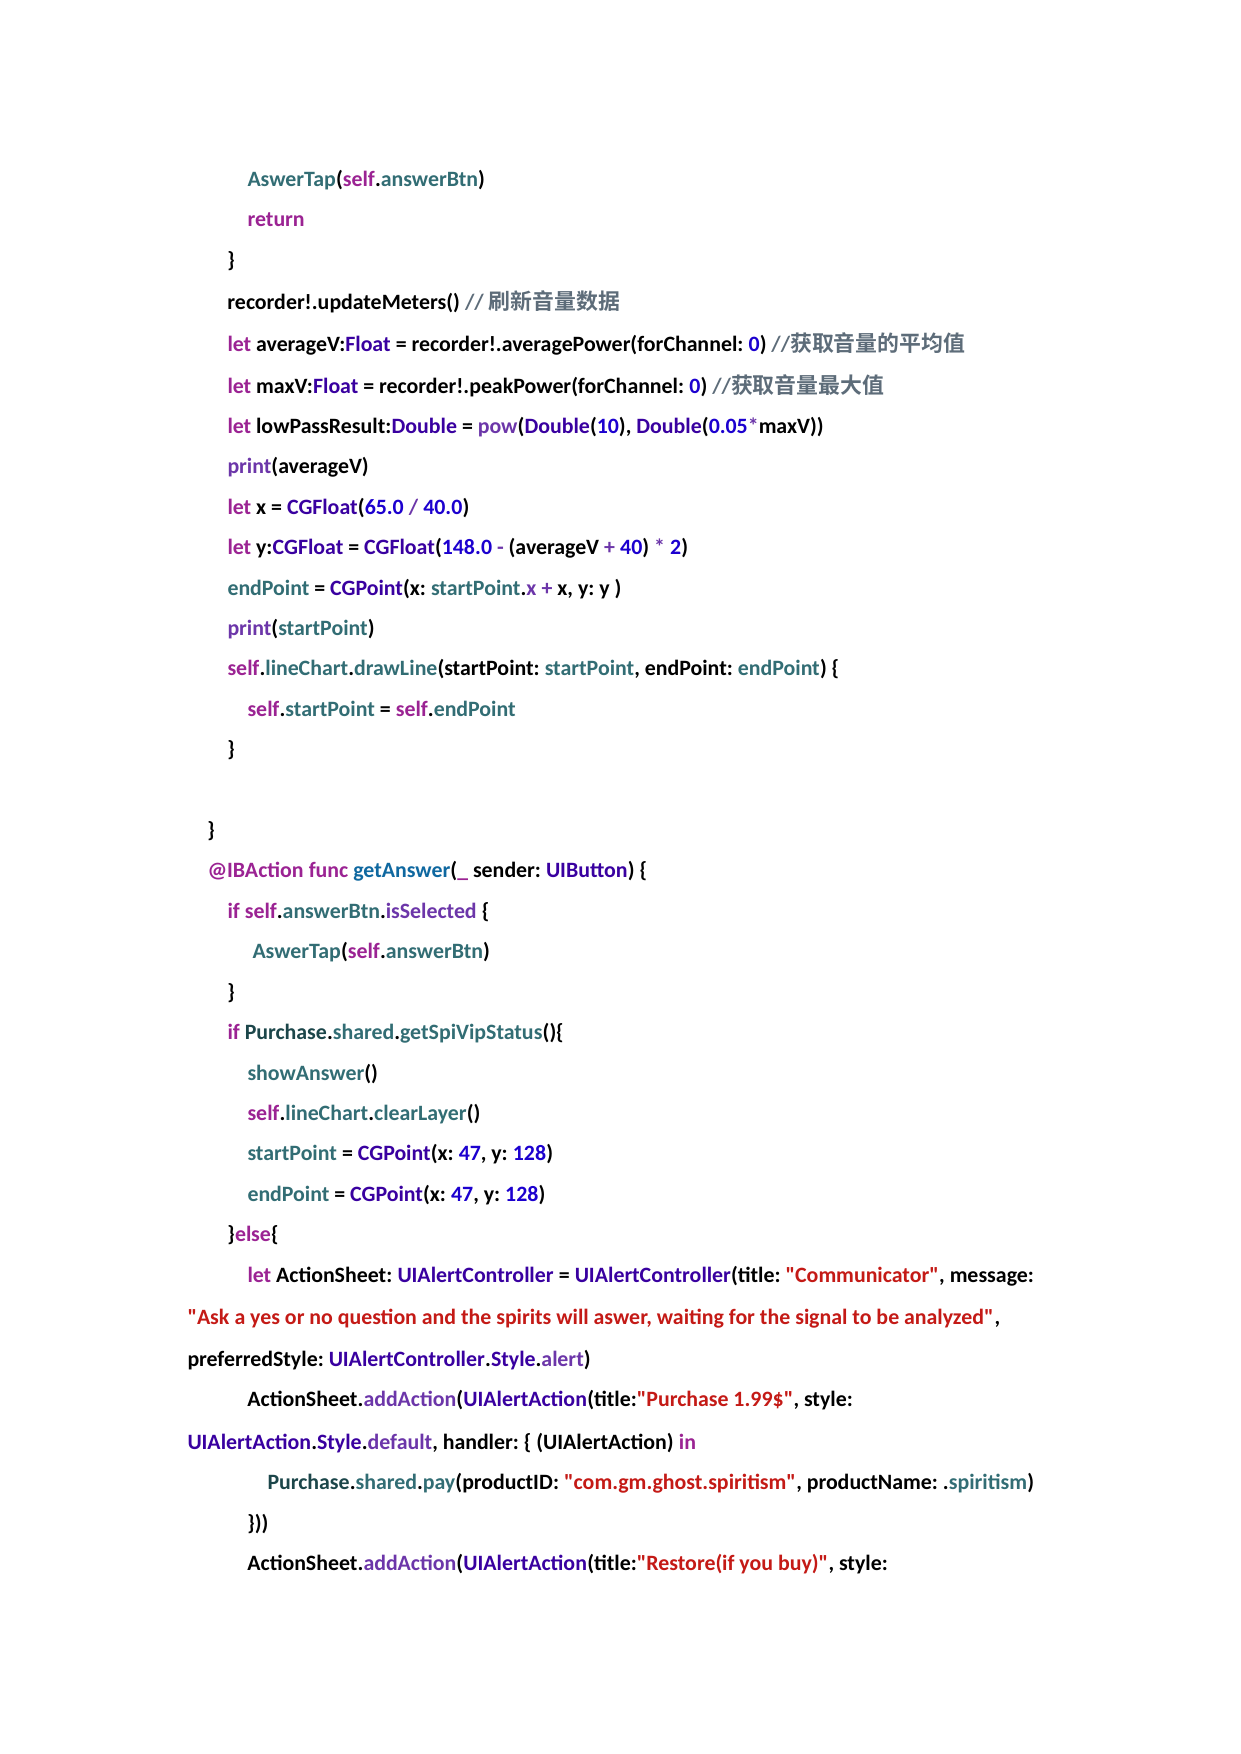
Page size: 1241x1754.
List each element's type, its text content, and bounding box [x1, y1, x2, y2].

text AswerTap(self.answerBtn) [187, 934, 1053, 967]
text print(averageV) [187, 449, 1053, 482]
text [187, 1546, 1053, 1579]
text recorder!.updateMeters() // 刷新音量数据 [187, 283, 1053, 316]
text let ActionSheet: UIAlertController = UIAlertController(title: "Communicator", message: "Ask a yes or no question and the spirits will aswer, waiting for the signal to be analyzed", preferredStyle: UIAlertController.Style.alert) [187, 1258, 1053, 1375]
text endPoint = CGPoint(x: 47, y: 128) [187, 1177, 1053, 1209]
text self.lineChart.drawLine(startPoint: startPoint, endPoint: endPoint) { [187, 652, 1053, 684]
text return [187, 202, 1053, 235]
text let maxV:Float = recorder!.peakPower(forChannel: 0) //获取音量最大值 [187, 367, 1053, 400]
text }else{ [187, 1217, 1053, 1250]
text AswerTap(self.answerBtn) [187, 162, 1053, 194]
text if Purchase.shared.getSpiVipStatus(){ [187, 1015, 1053, 1048]
text Purchase.shared.pay(productID: "com.gm.ghost.spiritism", productName: .spiritism) [187, 1465, 1053, 1498]
text } [187, 813, 1053, 846]
text let x = CGFloat(65.0 / 40.0) [187, 490, 1053, 522]
text let y:CGFloat = CGFloat(148.0 - (averageV + 40) * 2) [187, 530, 1053, 563]
text self.startPoint = self.endPoint [187, 692, 1053, 724]
text if self.answerBtn.isSelected { [187, 894, 1053, 927]
text } [187, 243, 1053, 275]
text self.lineChart.clearLayer() [187, 1096, 1053, 1129]
text let lowPassResult:Double = pow(Double(10), Double(0.05*maxV)) [187, 409, 1053, 442]
text showAnswer() [187, 1056, 1053, 1088]
text startPoint = CGPoint(x: 47, y: 128) [187, 1137, 1053, 1169]
text })) [187, 1506, 1053, 1538]
text } [187, 975, 1053, 1007]
text } [187, 732, 1053, 765]
text @IBAction func getAnswer(_ sender: UIButton) { [187, 854, 1053, 886]
text print(startPoint) [187, 611, 1053, 644]
text endPoint = CGPoint(x: startPoint.x + x, y: y ) [187, 571, 1053, 603]
text ActionSheet.addAction(UIAlertAction(title:"Purchase 1.99$", style: UIAlertAction.Style.default, handler: { (UIAlertAction) in [187, 1383, 1053, 1457]
text let averageV:Float = recorder!.averagePower(forChannel: 0) //获取音量的平均值 [187, 325, 1053, 358]
